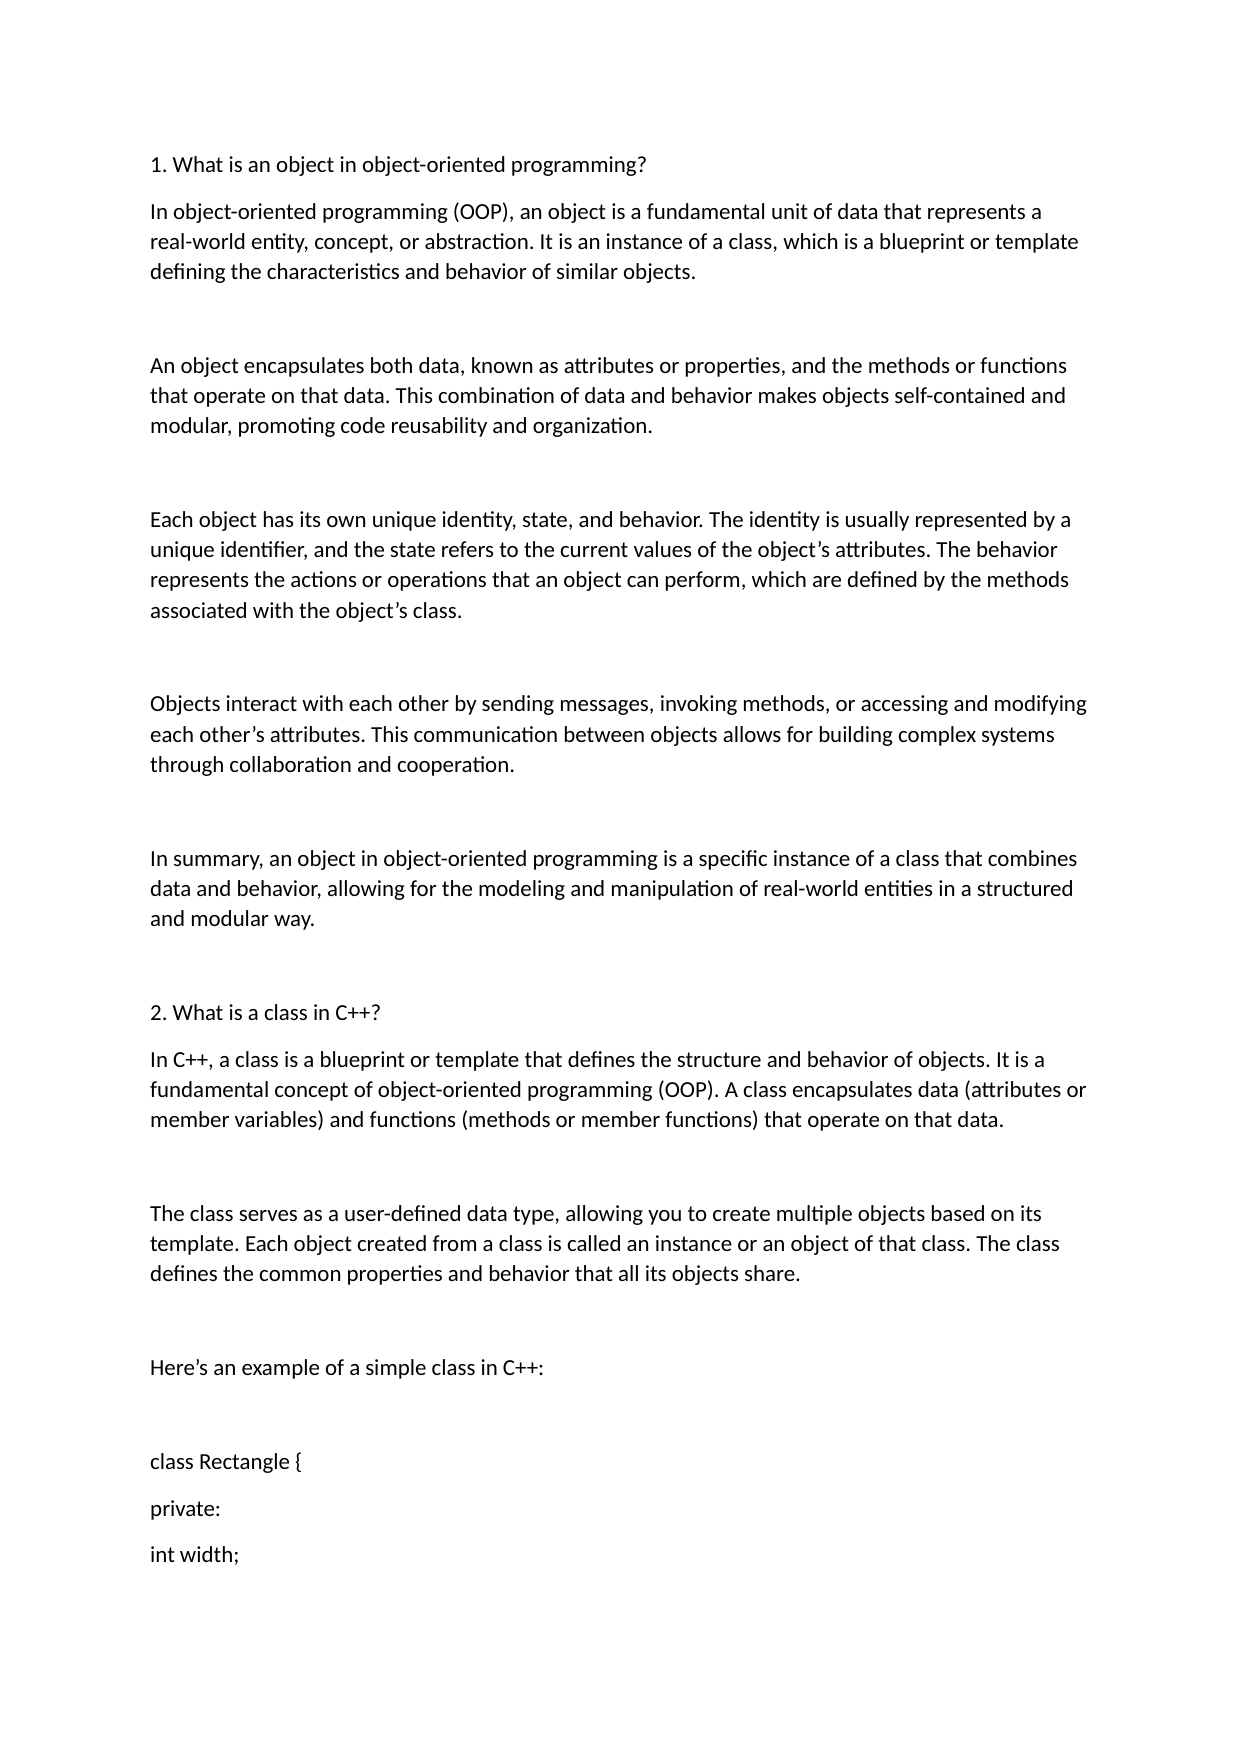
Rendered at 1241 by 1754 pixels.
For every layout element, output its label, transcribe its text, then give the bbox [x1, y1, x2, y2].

text Here’s an example of a simple class in C++: [150, 1353, 1090, 1381]
text 2. What is a class in C++? [150, 998, 1090, 1026]
text In object-oriented programming (OOP), an object is a fundamental unit of data that represents a real-world entity, concept, or abstraction. It is an instance of a class, which is a blueprint or template defining the characteristics and behavior of similar objects. [150, 197, 1090, 285]
text class Rectangle { [150, 1447, 1090, 1475]
text 1. What is an object in object-oriented programming? [150, 150, 1090, 178]
text In summary, an object in object-oriented programming is a specific instance of a class that combines data and behavior, allowing for the modeling and manipulation of real-world entities in a structured and modular way. [150, 844, 1090, 932]
text Each object has its own unique identity, state, and behavior. The identity is usually represented by a unique identifier, and the state refers to the current values of the object’s attributes. The behavior represents the actions or operations that an object can perform, which are defined by the methods associated with the object’s class. [150, 505, 1090, 624]
text private: [150, 1494, 1090, 1522]
text An object encapsulates both data, known as attributes or properties, and the methods or functions that operate on that data. This combination of data and behavior makes objects self-contained and modular, promoting code reusability and organization. [150, 351, 1090, 439]
text int width; [150, 1541, 1090, 1569]
text In C++, a class is a blueprint or template that defines the structure and behavior of objects. It is a fundamental concept of object-oriented programming (OOP). A class encapsulates data (attributes or member variables) and functions (methods or member functions) that operate on that data. [150, 1045, 1090, 1133]
text The class serves as a user-defined data type, allowing you to create multiple objects based on its template. Each object created from a class is called an instance or an object of that class. The class defines the common properties and behavior that all its objects share. [150, 1199, 1090, 1287]
text Objects interact with each other by sending messages, invoking methods, or accessing and modifying each other’s attributes. This communication between objects allows for building complex systems through collaboration and cooperation. [150, 689, 1090, 778]
